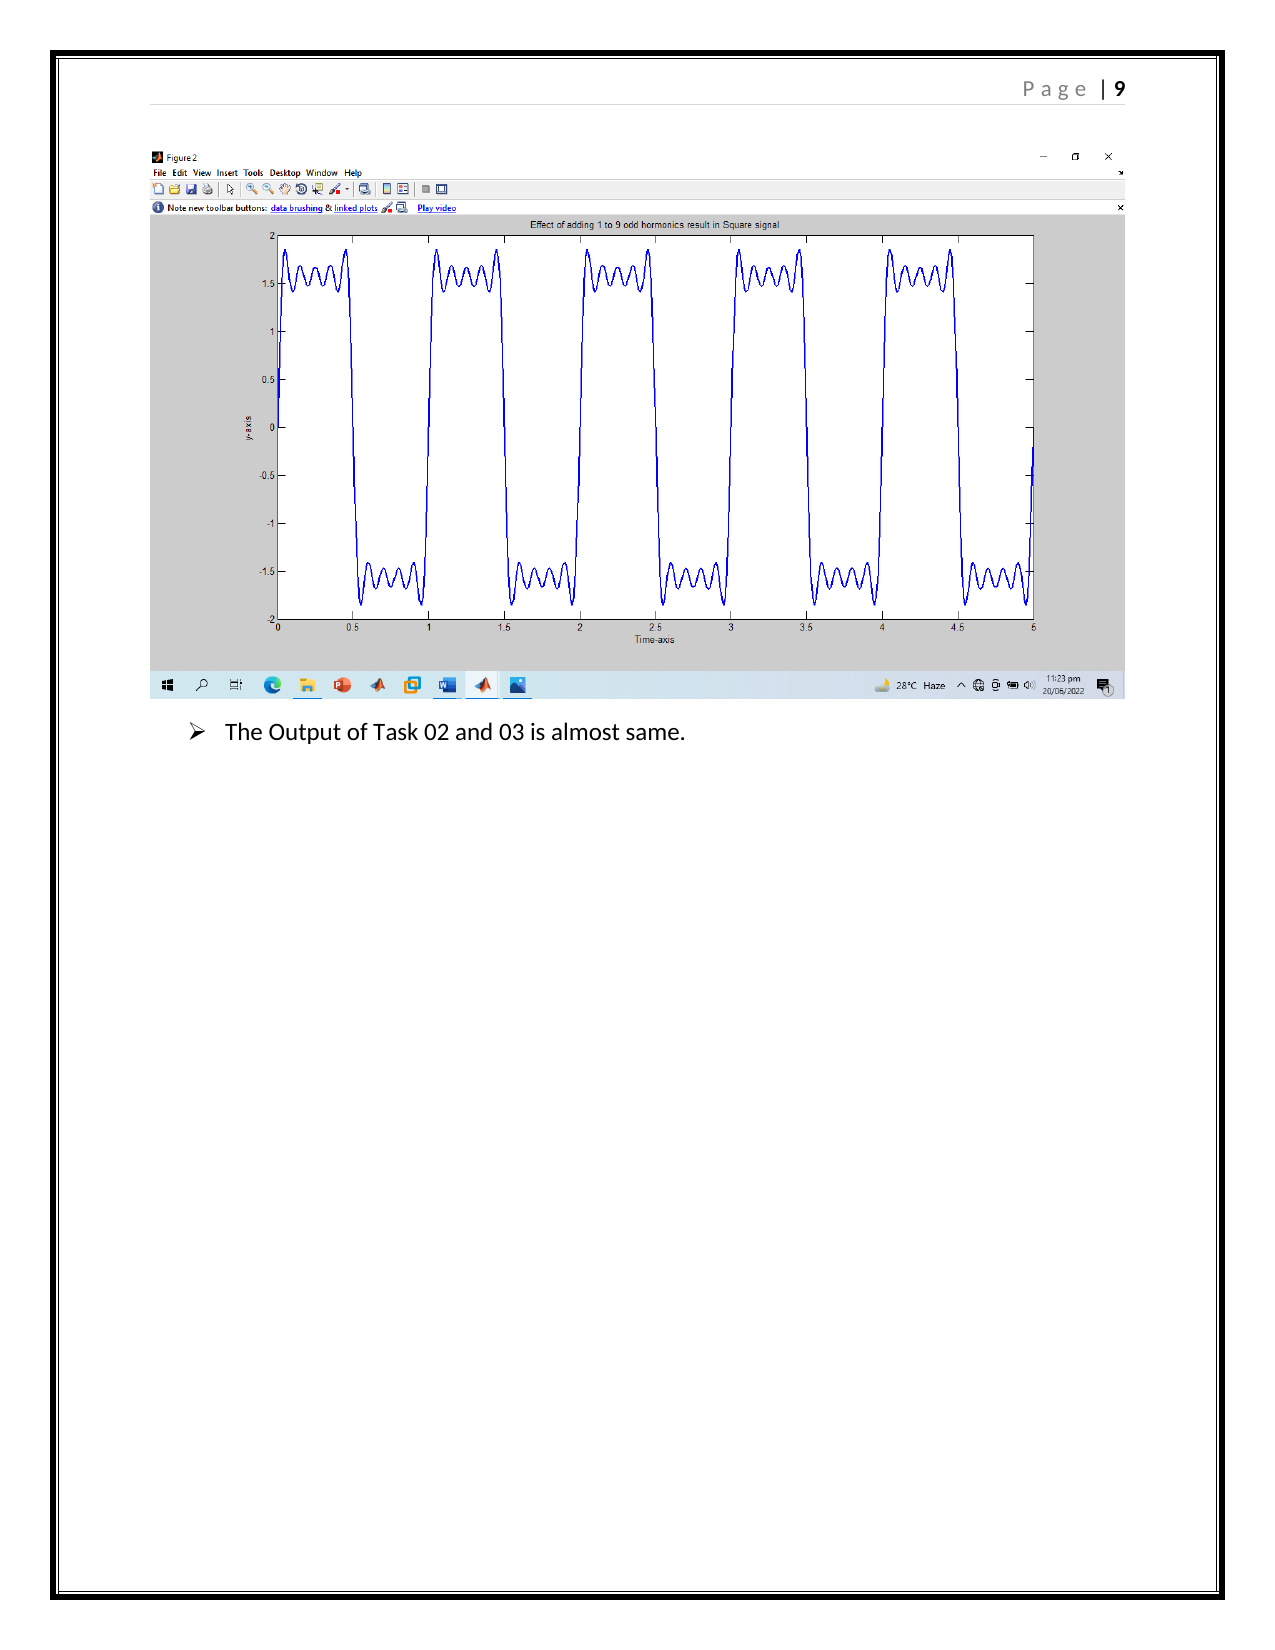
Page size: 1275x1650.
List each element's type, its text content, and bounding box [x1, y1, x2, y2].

list The Output of Task 02 and 03 is almost same. [187, 716, 1125, 747]
picture [150, 150, 1125, 699]
